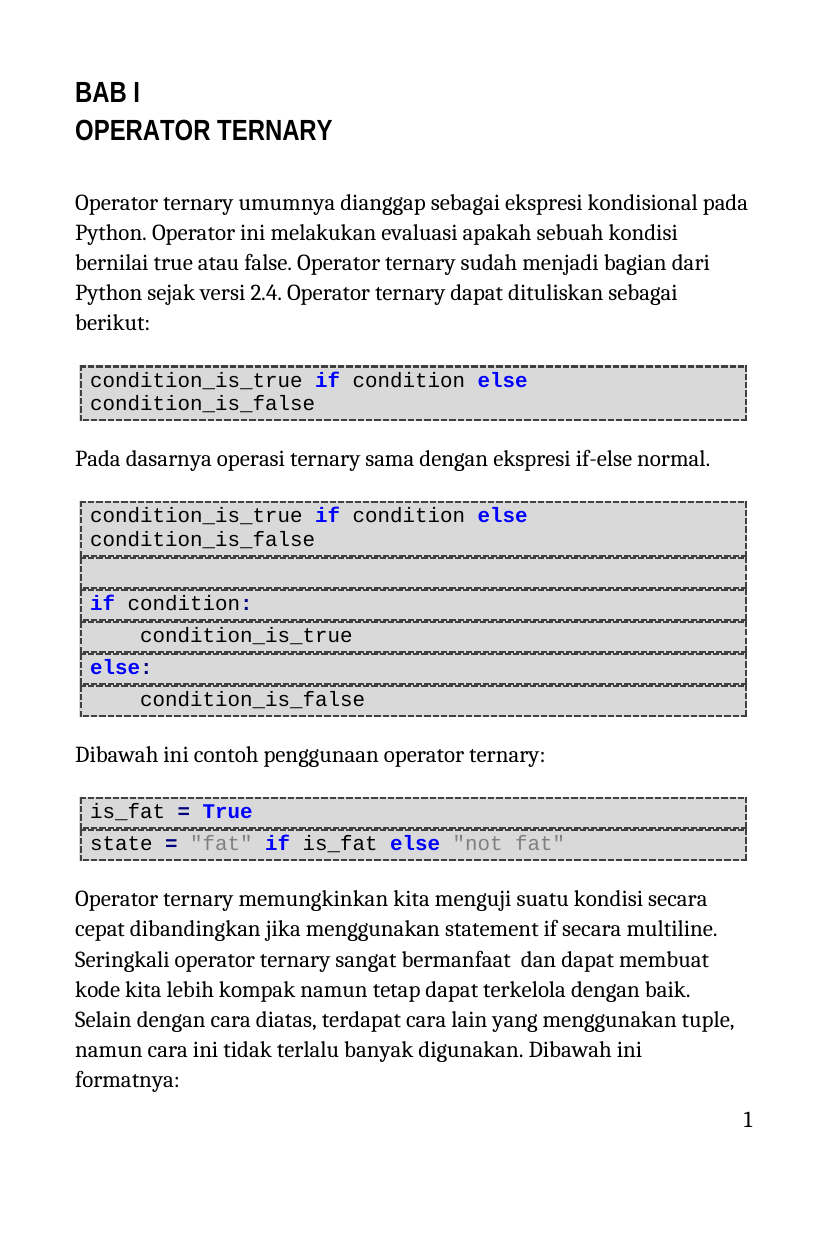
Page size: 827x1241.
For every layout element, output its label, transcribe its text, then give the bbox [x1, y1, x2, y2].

text Selain dengan cara diatas, terdapat cara lain yang menggunakan tuple, namun cara ini tidak terlalu banyak digunakan. Dibawah ini formatnya: [75, 1007, 752, 1093]
text condition_is_true [79, 621, 747, 653]
text state = "fat" if is_fat else "not fat" [79, 829, 747, 861]
text is_fat = True [79, 797, 747, 829]
text Pada dasarnya operasi ternary sama dengan ekspresi if-else normal. [75, 446, 752, 472]
text condition_is_true if condition else condition_is_false [79, 501, 747, 557]
text Operator ternary memungkinkan kita menguji suatu kondisi secara cepat dibandingkan jika menggunakan statement if secara multiline. Seringkali operator ternary sangat bermanfaat dan dapat membuat kode kita lebih kompak namun tetap dapat terkelola dengan baik. [75, 886, 752, 1003]
text Operator ternary umumnya dianggap sebagai ekspresi kondisional pada Python. Operator ini melakukan evaluasi apakah sebuah kondisi bernilai true atau false. Operator ternary sudah menjadi bagian dari Python sejak versi 2.4. Operator ternary dapat dituliskan sebagai berikut: [75, 189, 752, 337]
text Dibawah ini contoh penggunaan operator ternary: [75, 742, 752, 768]
text condition_is_false [79, 685, 747, 717]
text if condition: [79, 589, 747, 621]
text else: [79, 653, 747, 685]
text condition_is_true if condition else condition_is_false [79, 365, 747, 421]
subtitle OPERATOR TERNARY [75, 75, 752, 147]
